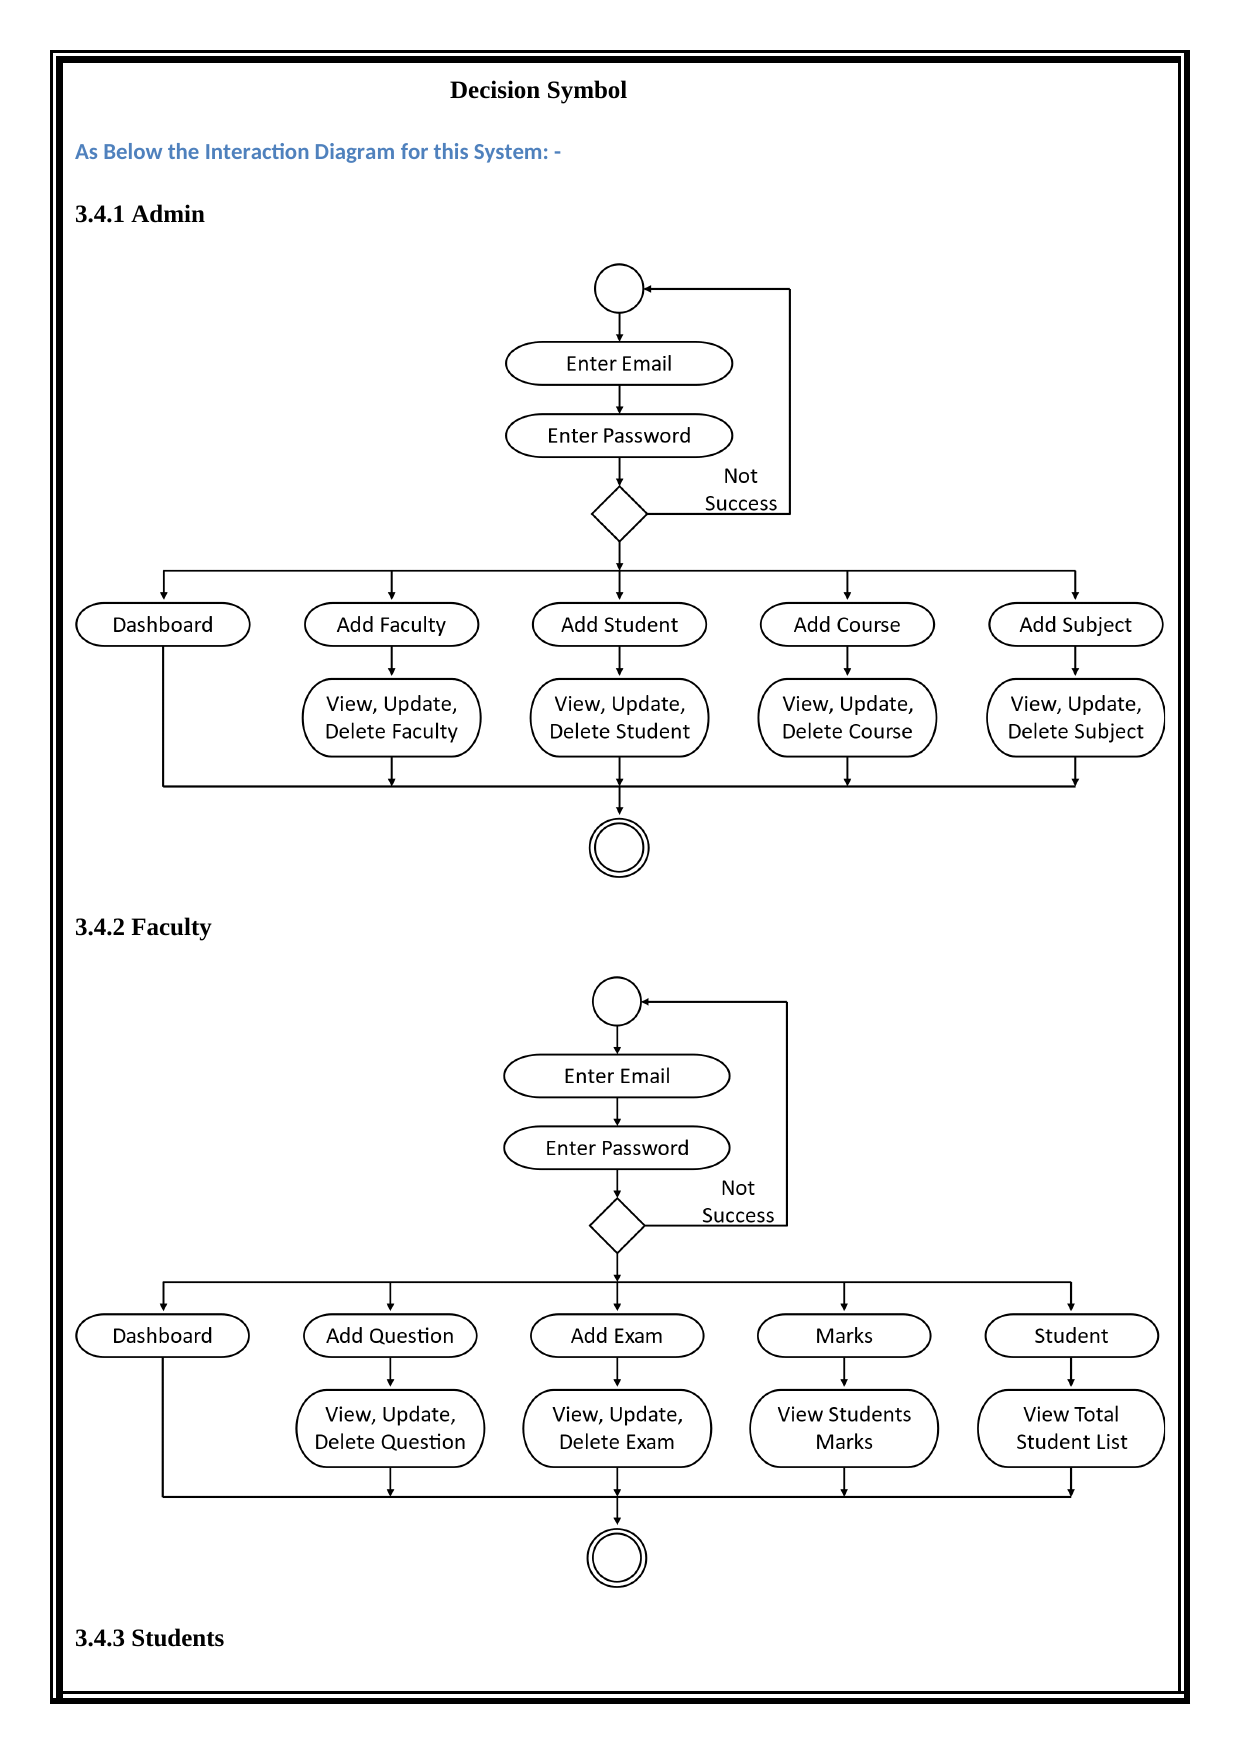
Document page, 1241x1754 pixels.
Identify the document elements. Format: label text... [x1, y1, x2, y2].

text 3.4.2 Faculty [75, 912, 1165, 941]
text 3.4.3 Students [75, 1623, 1165, 1651]
picture [75, 976, 1166, 1588]
picture [75, 263, 1166, 878]
text 3.4.1 Admin [75, 199, 1165, 228]
text As Below the Interaction Diagram for this System: - [75, 137, 1165, 165]
text Decision Symbol [375, 75, 1165, 104]
